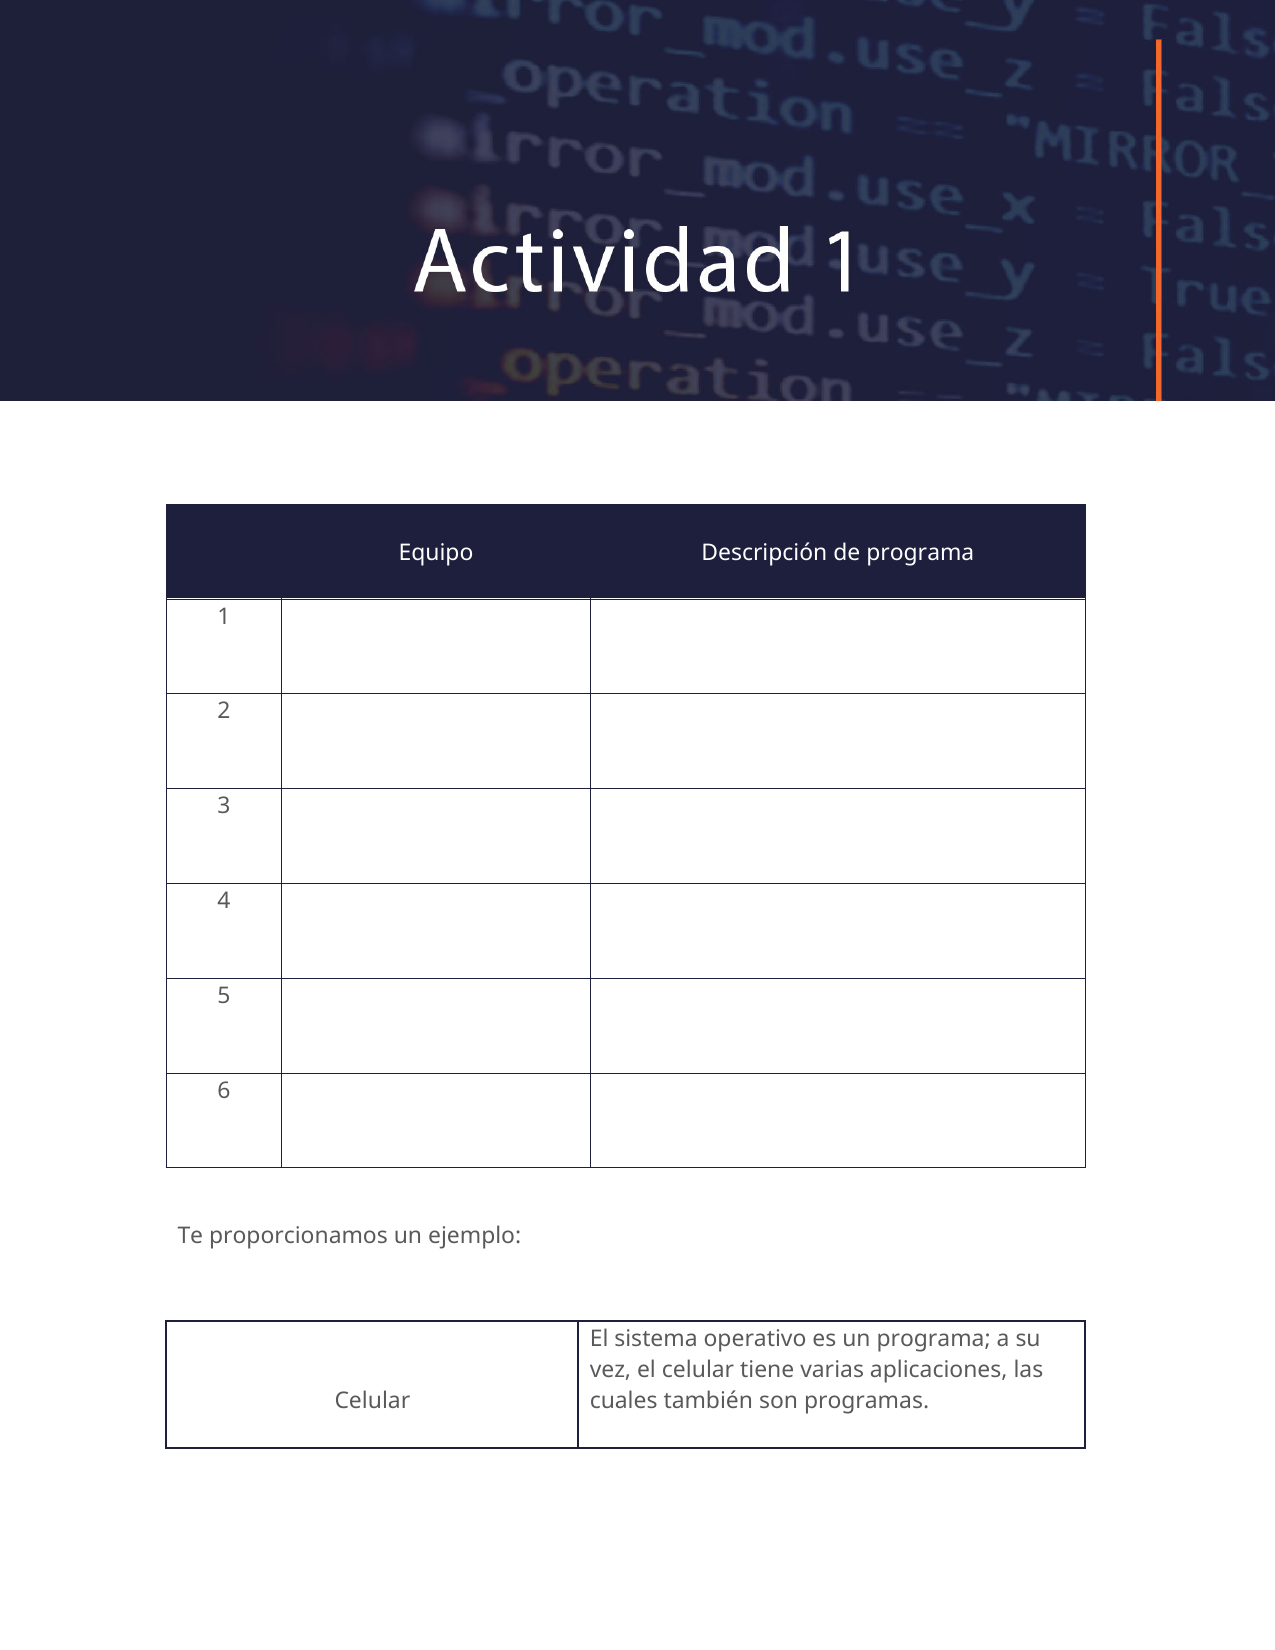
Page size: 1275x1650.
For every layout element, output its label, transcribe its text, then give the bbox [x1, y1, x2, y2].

table_cell 1 [167, 600, 281, 693]
table_header [167, 505, 281, 598]
table_cell [591, 1074, 1085, 1167]
table_cell [282, 694, 590, 788]
table_cell 5 [167, 979, 281, 1072]
table_header El sistema operativo es un programa; a su vez, el celular tiene varias aplicaciones, las cuales también son programas. [579, 1322, 1084, 1447]
table_cell [282, 789, 590, 883]
table_cell [282, 1074, 590, 1167]
table_cell [591, 884, 1085, 978]
table_cell [282, 884, 590, 978]
table_cell 4 [167, 884, 281, 978]
table_cell [591, 979, 1085, 1072]
table_cell [282, 979, 590, 1072]
table_cell 2 [167, 694, 281, 788]
table_header Descripción de programa [591, 505, 1085, 598]
text Te proporcionamos un ejemplo: [177, 1219, 1098, 1250]
table_cell [591, 600, 1085, 693]
table_header Celular [167, 1322, 577, 1447]
table_cell 6 [167, 1074, 281, 1167]
table_cell 3 [167, 789, 281, 883]
table_cell [591, 694, 1085, 788]
table_header Equipo [282, 505, 590, 598]
table_cell [282, 600, 590, 693]
picture [0, 0, 1275, 401]
table_cell [591, 789, 1085, 883]
